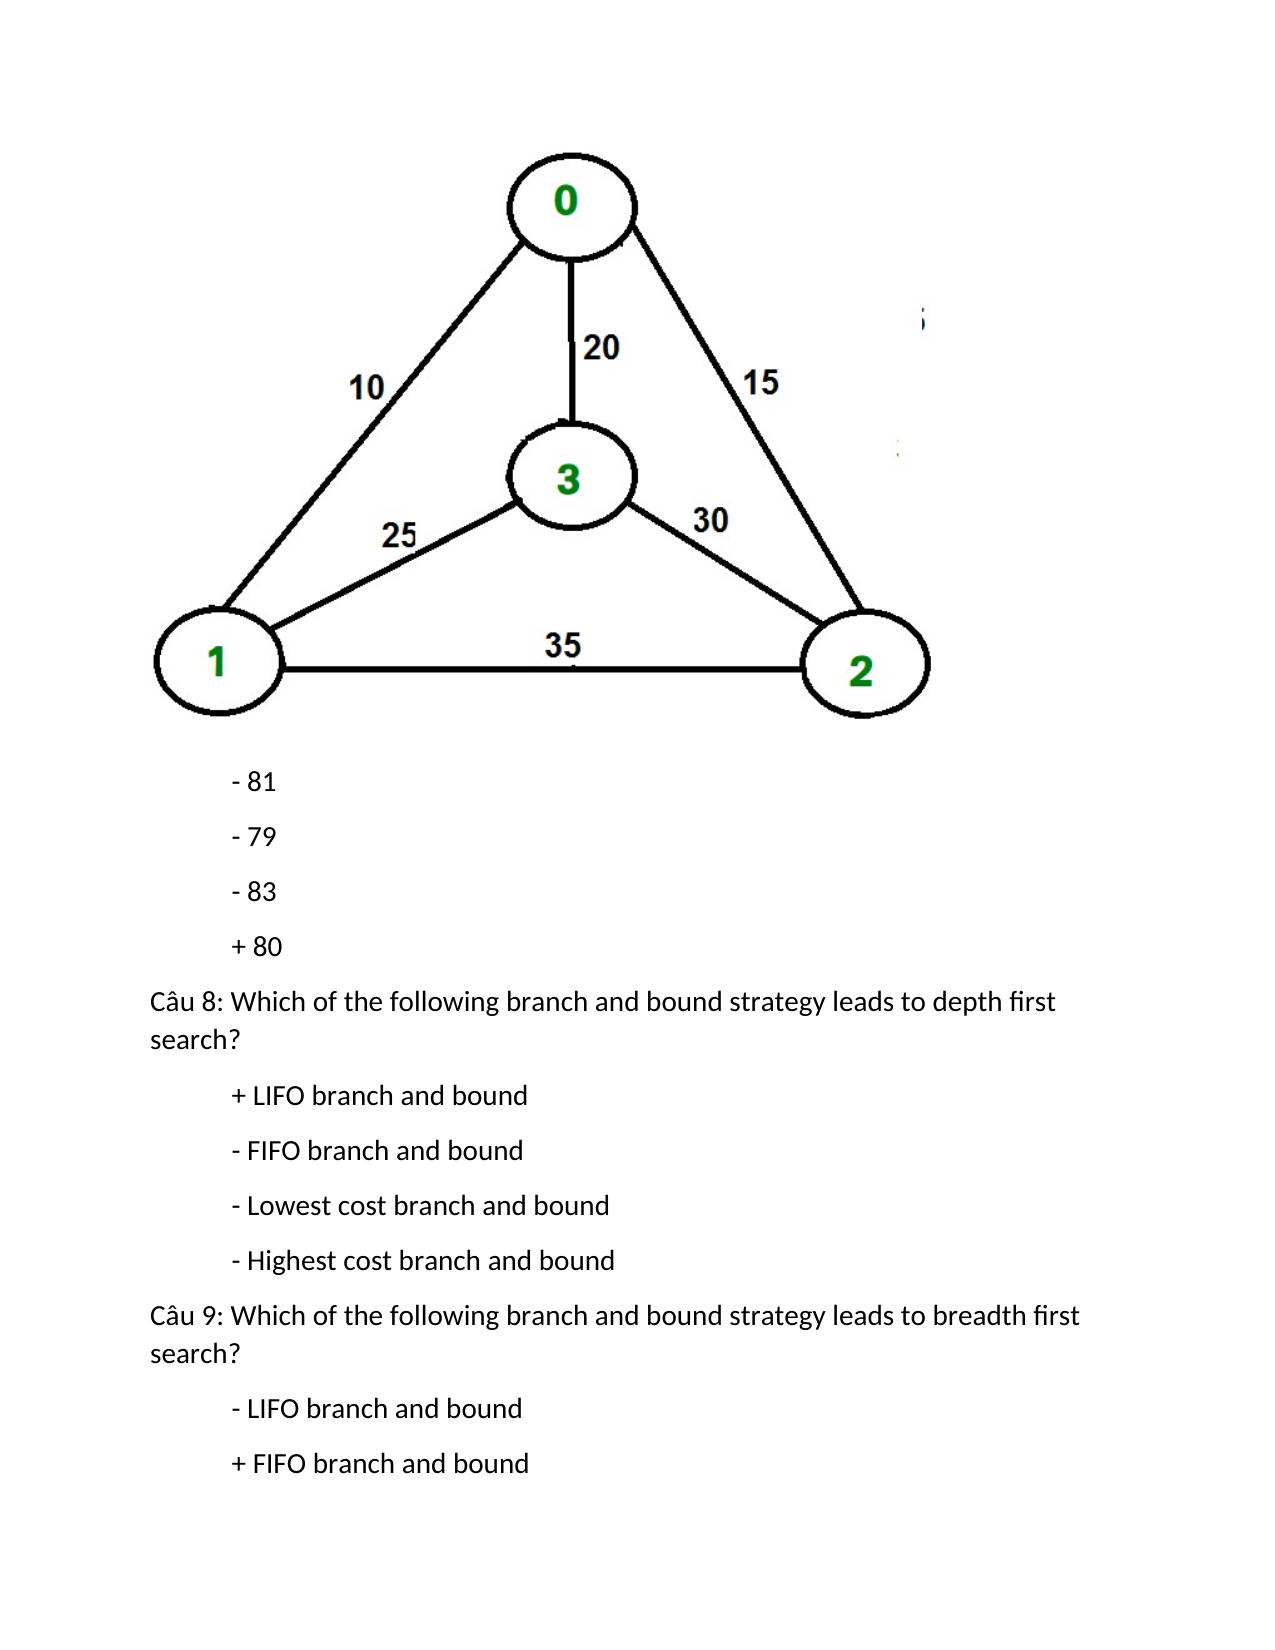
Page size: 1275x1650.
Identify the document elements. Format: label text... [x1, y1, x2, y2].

text - 79 [150, 818, 1125, 853]
picture [150, 150, 940, 744]
text - Highest cost branch and bound [150, 1242, 1125, 1277]
text + LIFO branch and bound [150, 1077, 1125, 1112]
text - Lowest cost branch and bound [150, 1187, 1125, 1222]
text Câu 9: Which of the following branch and bound strategy leads to breadth first search? [150, 1297, 1125, 1371]
text + FIFO branch and bound [150, 1446, 1125, 1481]
text - 81 [150, 763, 1125, 798]
text Câu 8: Which of the following branch and bound strategy leads to depth first search? [150, 983, 1125, 1057]
text - LIFO branch and bound [150, 1391, 1125, 1426]
text - FIFO branch and bound [150, 1132, 1125, 1167]
text + 80 [150, 928, 1125, 963]
text - 83 [150, 873, 1125, 908]
